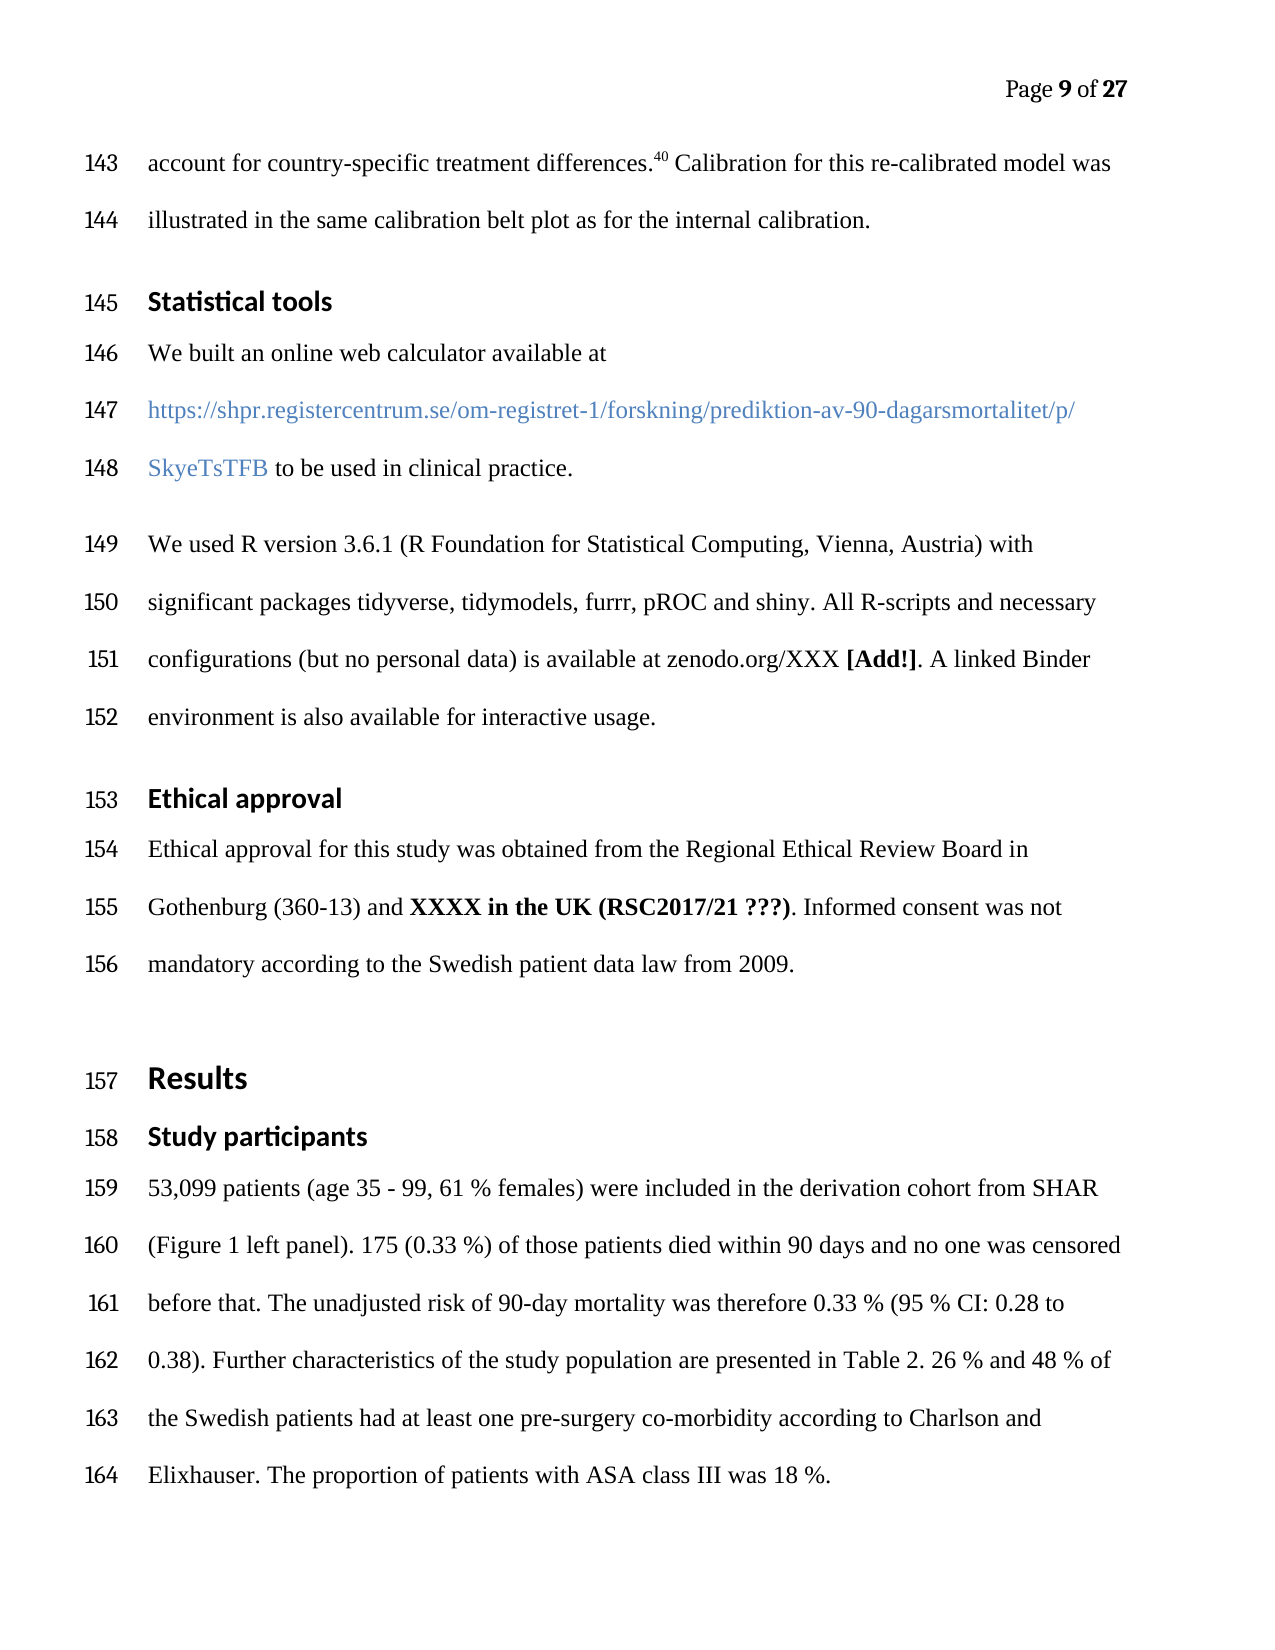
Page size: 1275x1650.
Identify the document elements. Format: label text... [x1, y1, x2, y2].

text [148, 148, 1127, 234]
subtitle Results [148, 1057, 1127, 1097]
text We used R version 3.6.1 (R Foundation for Statistical Computing, Vienna, Austria) with significant packages tidyverse, tidymodels, furrr, pROC and shiny. All R-scripts and necessary configurations (but no personal data) is available at zenodo.org/XXX [Add!]. A linked Binder environment is also available for interactive usage. [148, 529, 1127, 730]
text We built an online web calculator available at https://shpr.registercentrum.se/om-registret-1/forskning/prediktion-av-90-dagarsmortalitet/p/SkyeTsTFB to be used in clinical practice. [148, 338, 1127, 482]
subtitle Study participants [148, 1118, 1127, 1154]
text 53,099 patients (age 35 - 99, 61 % females) were included in the derivation cohort from SHAR (Figure 1 left panel). 175 (0.33 %) of those patients died within 90 days and no one was censored before that. The unadjusted risk of 90-day mortality was therefore 0.33 % (95 % CI: 0.28 to 0.38). Further characteristics of the study population are presented in Table 2. 26 % and 48 % of the Swedish patients had at least one pre-surgery co-morbidity according to Charlson and Elixhauser. The proportion of patients with ASA class III was 18 %. [148, 1173, 1127, 1489]
subtitle Statistical tools [148, 283, 1127, 319]
text Ethical approval for this study was obtained from the Regional Ethical Review Board in Gothenburg (360-13) and XXXX in the UK (RSC2017/21 ???). Informed consent was not mandatory according to the Swedish patient data law from 2009. [148, 834, 1127, 978]
subtitle Ethical approval [148, 780, 1127, 816]
